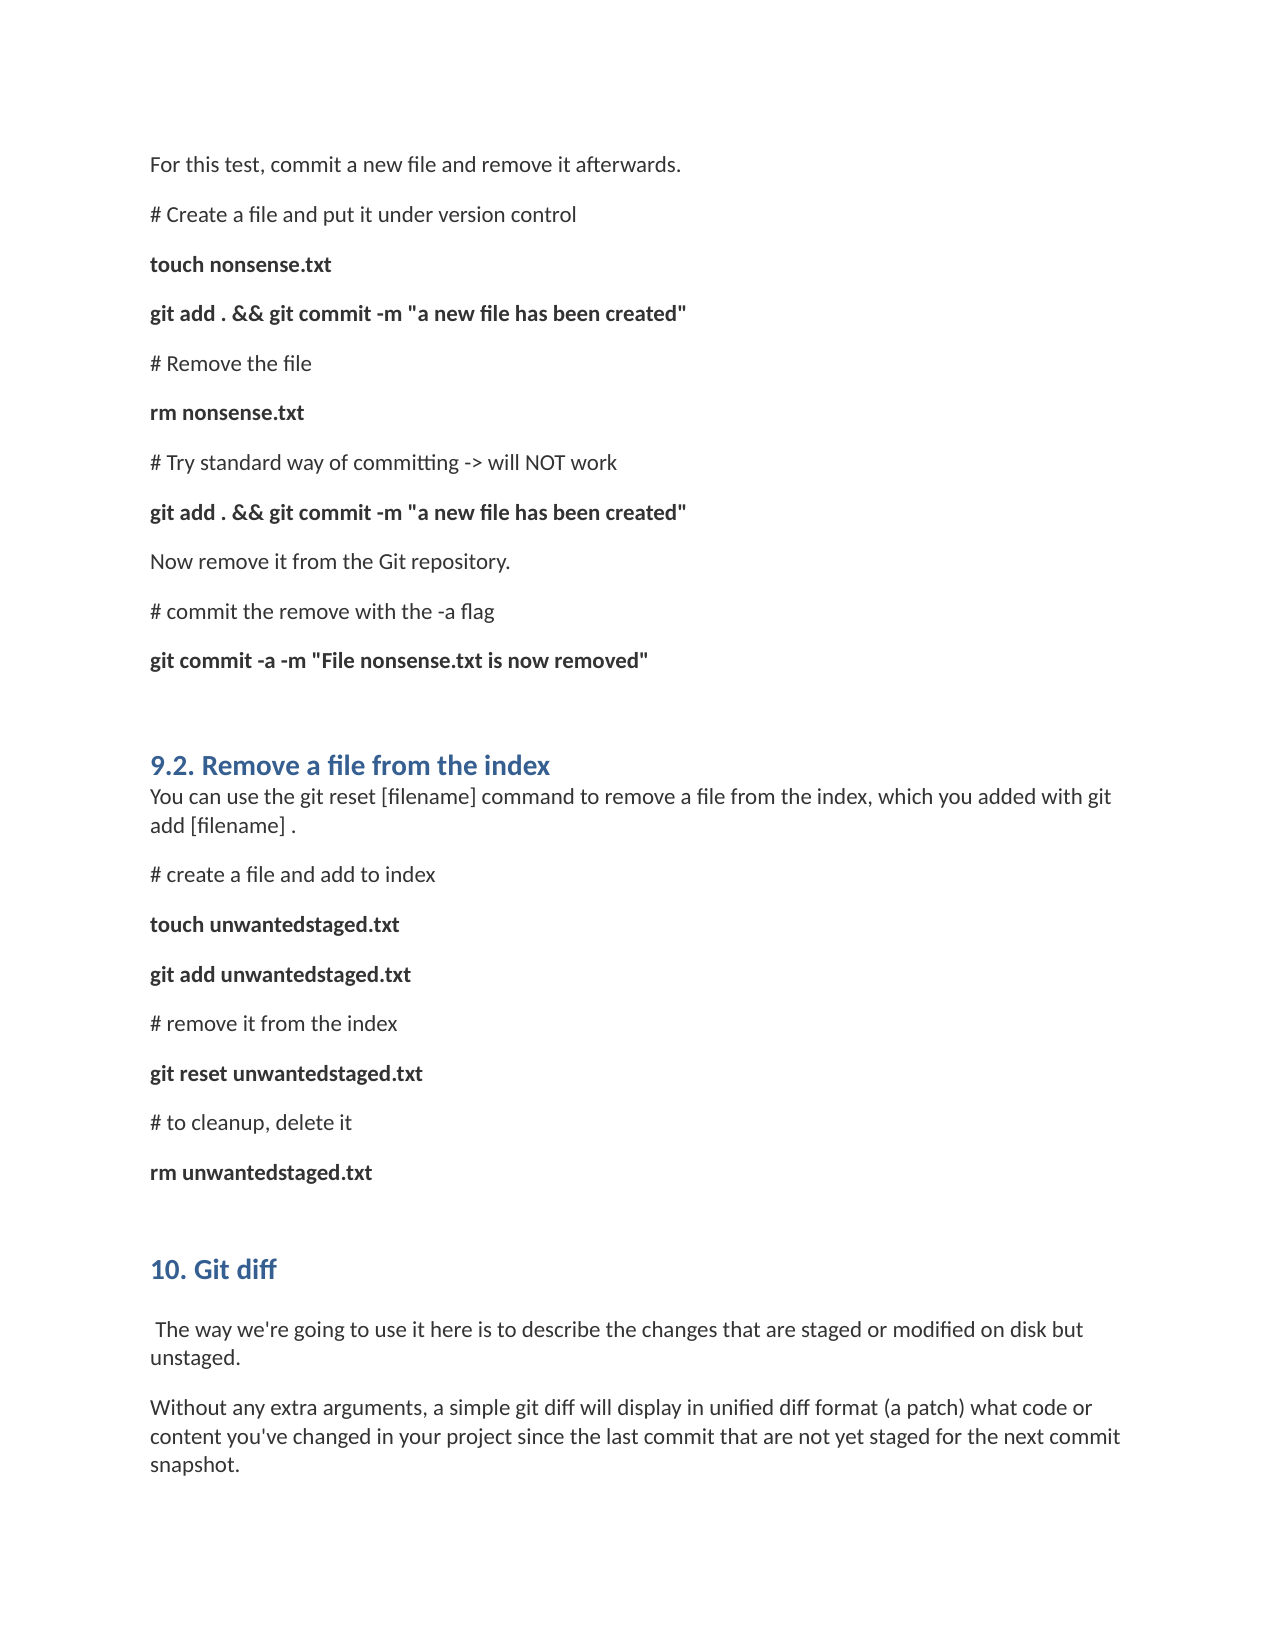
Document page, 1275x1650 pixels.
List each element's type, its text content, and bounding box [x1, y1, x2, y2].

text # commit the remove with the -a flag [150, 596, 1125, 625]
text touch nonsense.txt [150, 249, 1125, 278]
text 9.2. Remove a file from the index [150, 753, 1125, 782]
text Without any extra arguments, a simple git diff will display in unified diff format (a patch) what code or content you've changed in your project since the last commit that are not yet staged for the next commit snapshot. [150, 1392, 1125, 1479]
text # remove it from the index [150, 1009, 1125, 1037]
text git add . && git commit -m "a new file has been created" [150, 299, 1125, 327]
text # Create a file and put it under version control [150, 199, 1125, 228]
text The way we're going to use it here is to describe the changes that are staged or modified on disk but unstaged. [150, 1314, 1125, 1372]
text git commit -a -m "File nonsense.txt is now removed" [150, 646, 1125, 674]
text # Try standard way of committing -> will NOT work [150, 447, 1125, 476]
text git reset unwantedstaged.txt [150, 1058, 1125, 1087]
text # Remove the file [150, 348, 1125, 377]
text git add . && git commit -m "a new file has been created" [150, 497, 1125, 526]
text # create a file and add to index [150, 860, 1125, 889]
text 10. Git diff [150, 1257, 1125, 1285]
text # to cleanup, delete it [150, 1108, 1125, 1137]
text rm unwantedstaged.txt [150, 1157, 1125, 1186]
text Now remove it from the Git repository. [150, 547, 1125, 575]
text You can use the git reset [filename] command to remove a file from the index, which you added with git add [filename] . [150, 782, 1125, 839]
text rm nonsense.txt [150, 398, 1125, 427]
text touch unwantedstaged.txt [150, 909, 1125, 938]
text For this test, commit a new file and remove it afterwards. [150, 150, 1125, 179]
text git add unwantedstaged.txt [150, 959, 1125, 988]
